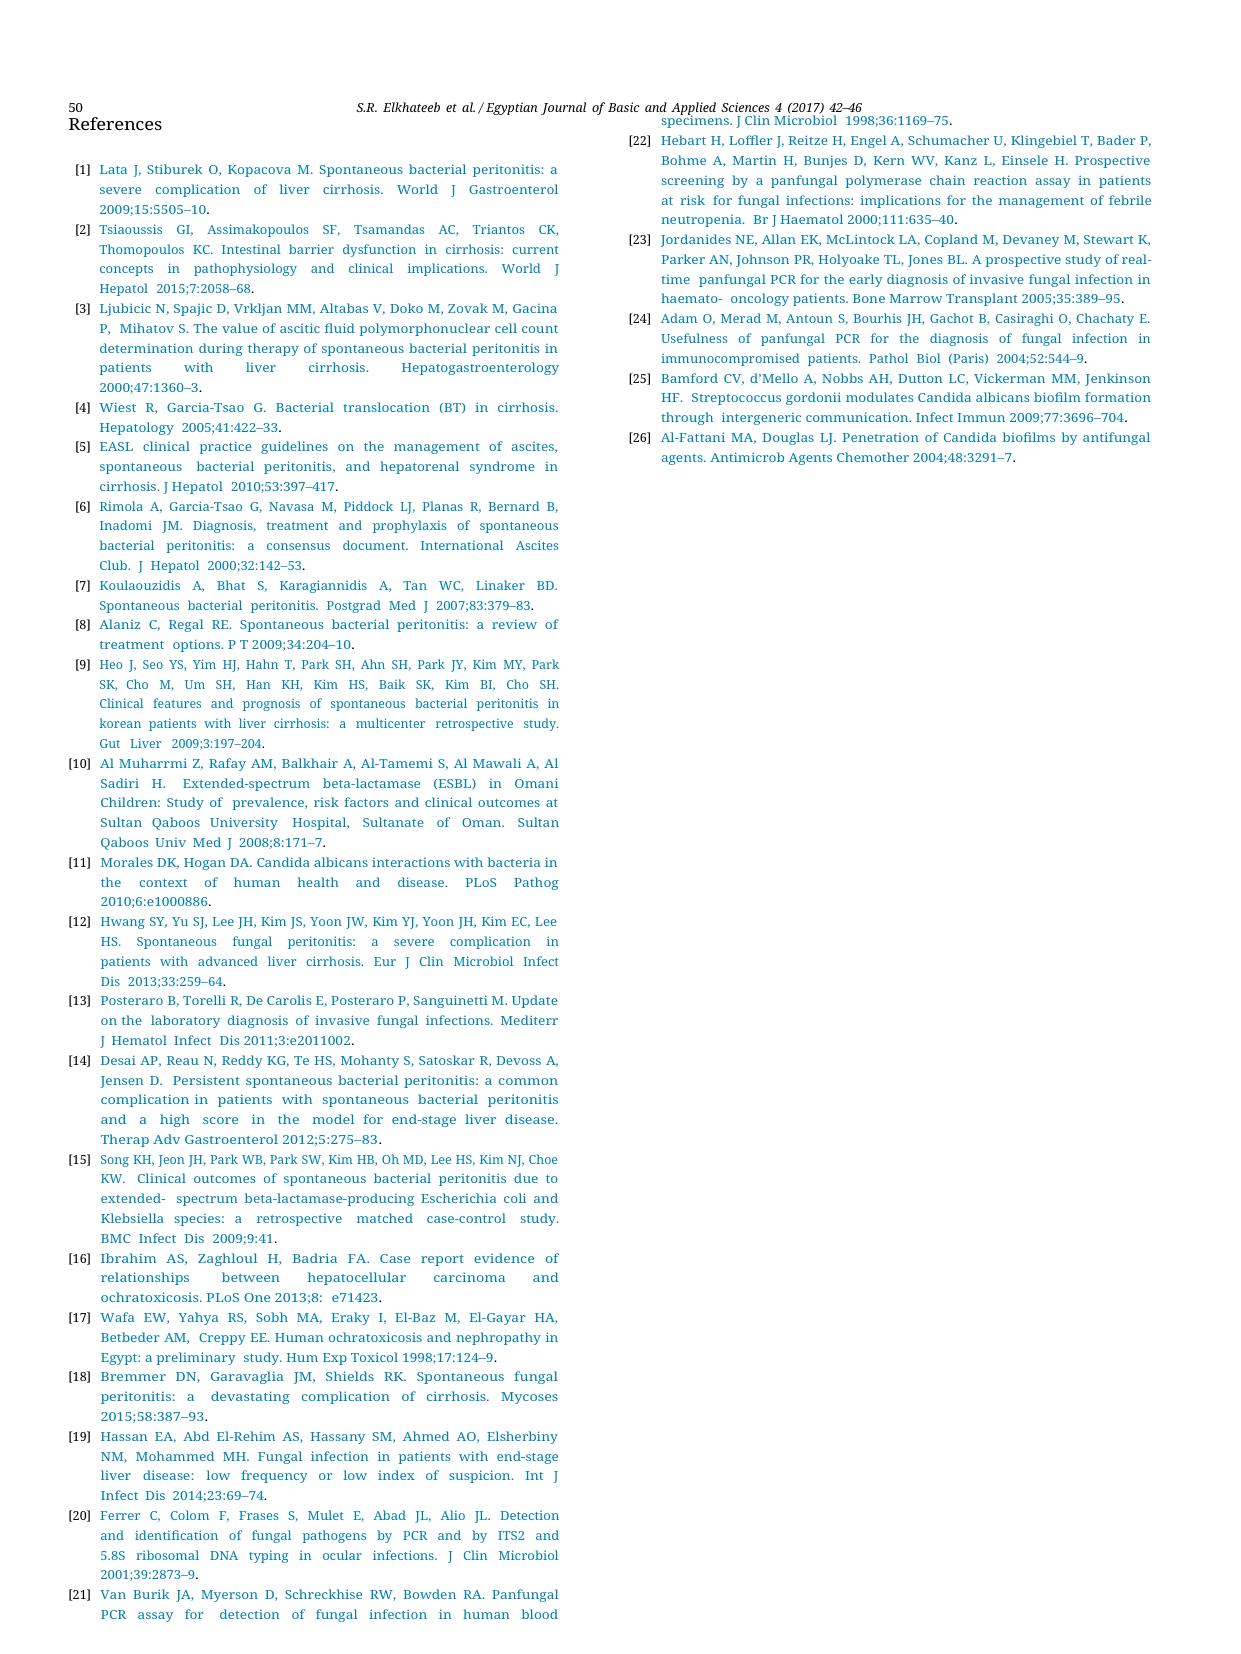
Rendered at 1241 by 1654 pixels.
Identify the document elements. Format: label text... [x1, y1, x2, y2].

picture [291, 701, 299, 708]
picture [372, 543, 383, 548]
picture [174, 799, 179, 807]
picture [114, 484, 122, 489]
picture [116, 958, 121, 966]
picture [310, 583, 317, 590]
picture [193, 266, 199, 274]
picture [266, 522, 276, 530]
picture [134, 701, 140, 708]
picture [953, 313, 960, 323]
picture [485, 662, 496, 669]
picture [517, 939, 523, 946]
picture [313, 680, 321, 687]
picture [349, 1553, 356, 1560]
list Wiest R, Garcia-Tsao G. Bacterial translocation (BT) in cirrhosis. Hepatology 2005;41:422–33. [75, 399, 559, 436]
picture [176, 1157, 184, 1164]
picture [173, 1117, 180, 1127]
picture [803, 374, 809, 383]
picture [270, 247, 277, 254]
picture [206, 956, 212, 964]
picture [430, 1155, 436, 1164]
picture [118, 1610, 124, 1617]
picture [263, 464, 269, 472]
picture [784, 333, 796, 343]
picture [184, 858, 193, 865]
picture [545, 622, 551, 629]
picture [400, 1018, 406, 1025]
list Morales DK, Hogan DA. Candida albicans interactions with bacteria in the context of human health and disease. PLoS Pathog 2010;6:e1000886. [68, 854, 559, 911]
list Ferrer C, Colom F, Frases S, Mulet E, Abad JL, Alio JL. Detection and identification of fungal pathogens by PCR and by ITS2 and 5.8S ribosomal DNA typing in ocular infections. J Clin Microbiol 2001;39:2873–9. [68, 1507, 559, 1583]
picture [526, 247, 538, 252]
picture [471, 1612, 477, 1619]
picture [318, 1275, 329, 1279]
picture [114, 464, 120, 471]
picture [452, 403, 460, 410]
picture [677, 155, 683, 163]
picture [481, 1612, 491, 1617]
picture [969, 432, 974, 442]
picture [134, 346, 144, 351]
picture [904, 333, 911, 343]
picture [213, 263, 220, 271]
list Posteraro B, Torelli R, De Carolis E, Posteraro P, Sanguinetti M. Update on the laboratory diagnosis of invasive fungal infections. Mediterr J Hematol Infect Dis 2011;3:e2011002. [68, 992, 559, 1049]
picture [754, 296, 760, 303]
picture [150, 561, 157, 568]
picture [303, 820, 309, 827]
picture [103, 284, 109, 291]
picture [423, 601, 427, 613]
picture [220, 1078, 231, 1083]
picture [182, 187, 188, 195]
picture [159, 1114, 165, 1122]
picture [354, 1293, 362, 1300]
picture [342, 1332, 348, 1340]
picture [482, 880, 488, 887]
picture [759, 157, 766, 165]
picture [238, 1335, 245, 1345]
picture [225, 326, 234, 333]
picture [467, 917, 473, 924]
picture [1084, 392, 1090, 400]
picture [133, 165, 137, 177]
picture [553, 1471, 557, 1483]
picture [899, 356, 905, 363]
picture [144, 1470, 149, 1480]
list Hwang SY, Yu SJ, Lee JH, Kim JS, Yoon JW, Kim YJ, Yoon JH, Kim EC, Lee HS. Spontaneous fungal peritonitis: a severe complication in patients with advanced liver cirrhosis. Eur J Clin Microbiol Infect Dis 2013;33:259–64. [68, 913, 559, 990]
picture [288, 244, 294, 252]
picture [343, 244, 349, 252]
picture [111, 306, 117, 313]
picture [369, 820, 375, 827]
picture [504, 187, 510, 194]
picture [388, 682, 398, 689]
list Tsiaoussis GI, Assimakopoulos SF, Tsamandas AC, Triantos CK, Thomopoulos KC. Intestinal barrier dysfunction in cirrhosis: current concepts in pathophysiology and clinical implications. World J Hepatol 2015;7:2058–68. [75, 221, 559, 297]
picture [239, 858, 245, 867]
picture [475, 581, 481, 590]
picture [343, 502, 350, 509]
list Van Burik JA, Myerson D, Schreckhise RW, Bowden RA. Panfungal PCR assay for detection of fungal infection in human blood specimens. J Clin Microbiol 1998;36:1169–75. [68, 1586, 559, 1623]
picture [143, 939, 149, 947]
picture [489, 444, 495, 451]
picture [217, 304, 223, 311]
picture [403, 581, 411, 588]
picture [504, 167, 510, 174]
picture [491, 1175, 497, 1183]
picture [336, 701, 343, 711]
list Rimola A, Garcia-Tsao G, Navasa M, Piddock LJ, Planas R, Bernard B, Inadomi JM. Diagnosis, treatment and prophylaxis of spontaneous bacterial peritonitis: a consensus document. International Ascites Club. J Hepatol 2000;32:142–53. [75, 498, 559, 574]
picture [183, 779, 189, 786]
picture [534, 1377, 544, 1384]
picture [503, 604, 516, 610]
picture [1106, 373, 1117, 381]
picture [218, 1511, 225, 1518]
picture [404, 404, 411, 412]
picture [807, 336, 813, 343]
picture [504, 1315, 511, 1325]
picture [458, 939, 464, 946]
picture [100, 977, 106, 984]
picture [441, 1117, 448, 1127]
picture [516, 1589, 527, 1599]
picture [197, 1216, 205, 1221]
picture [283, 266, 290, 273]
list Lata J, Stiburek O, Kopacova M. Spontaneous bacterial peritonitis: a severe complication of liver cirrhosis. World J Gastroenterol 2009;15:5505–10. [75, 161, 559, 218]
picture [155, 1038, 161, 1045]
picture [251, 943, 259, 949]
picture [183, 996, 191, 1003]
picture [402, 363, 408, 370]
picture [504, 959, 510, 966]
picture [350, 247, 357, 257]
picture [394, 444, 404, 449]
picture [1098, 178, 1104, 186]
picture [152, 779, 161, 786]
picture [550, 958, 558, 966]
picture [309, 365, 317, 370]
picture [299, 404, 304, 412]
picture [282, 1432, 288, 1441]
picture [99, 225, 107, 232]
picture [206, 483, 211, 491]
picture [507, 504, 516, 509]
picture [325, 857, 331, 865]
picture [163, 482, 167, 494]
picture [171, 700, 180, 708]
picture [209, 818, 219, 827]
picture [918, 198, 924, 205]
picture [1036, 198, 1042, 205]
picture [366, 603, 372, 610]
picture [795, 175, 806, 185]
picture [1028, 274, 1034, 282]
picture [906, 314, 910, 326]
picture [180, 306, 186, 314]
picture [100, 1135, 108, 1142]
picture [189, 484, 195, 492]
picture [491, 701, 499, 708]
picture [740, 356, 746, 364]
picture [875, 277, 882, 287]
picture [757, 356, 763, 363]
picture [177, 205, 183, 214]
picture [540, 662, 552, 669]
picture [167, 1056, 173, 1063]
picture [236, 939, 242, 946]
picture [552, 619, 558, 627]
picture [216, 581, 222, 590]
picture [220, 1335, 226, 1343]
picture [379, 720, 384, 728]
picture [385, 326, 398, 331]
picture [306, 1355, 316, 1360]
picture [792, 296, 798, 304]
picture [479, 303, 487, 311]
list EASL clinical practice guidelines on the management of ascites, spontaneous bacterial peritonitis, and hepatorenal syndrome in cirrhosis. J Hepatol 2010;53:397–417. [75, 438, 559, 495]
picture [348, 680, 357, 687]
picture [251, 1155, 261, 1164]
picture [202, 266, 208, 273]
picture [100, 1174, 108, 1181]
picture [158, 1176, 164, 1183]
picture [207, 523, 219, 533]
picture [300, 1473, 307, 1483]
picture [665, 412, 671, 420]
picture [997, 136, 1003, 145]
list Wafa EW, Yahya RS, Sobh MA, Eraky I, El-Baz M, El-Gayar HA, Betbeder AM, Creppy EE. Human ochratoxicosis and nephropathy in Egypt: a preliminary study. Hum Exp Toxicol 1998;17:124–9. [68, 1309, 559, 1366]
picture [853, 294, 860, 301]
picture [294, 326, 302, 331]
picture [173, 939, 180, 946]
picture [338, 660, 348, 667]
picture [114, 701, 123, 708]
picture [942, 116, 948, 125]
picture [469, 502, 475, 509]
picture [760, 336, 766, 344]
picture [101, 1253, 106, 1261]
picture [936, 453, 943, 460]
picture [353, 1312, 361, 1320]
list Desai AP, Reau N, Reddy KG, Te HS, Mohanty S, Satoskar R, Devoss A, Jensen D. Persistent spontaneous bacterial peritonitis: a common complication in patients with spontaneous bacterial peritonitis and a high score in the model for end-stage liver disease. Therap Adv Gastroenterol 2012;5:275–83. [68, 1052, 559, 1148]
picture [270, 1215, 280, 1223]
picture [183, 1434, 189, 1441]
picture [433, 1589, 438, 1599]
picture [522, 860, 531, 865]
picture [199, 323, 207, 331]
picture [854, 156, 860, 163]
picture [661, 276, 668, 284]
picture [529, 1155, 535, 1164]
picture [150, 1037, 155, 1045]
picture [888, 353, 895, 361]
picture [408, 164, 414, 172]
picture [485, 800, 491, 807]
picture [115, 1513, 126, 1518]
picture [551, 1609, 556, 1619]
picture [868, 374, 874, 383]
picture [140, 1058, 146, 1065]
picture [362, 1196, 368, 1203]
picture [474, 997, 484, 1005]
picture [692, 454, 697, 462]
picture [886, 234, 894, 242]
picture [258, 1452, 264, 1459]
picture [698, 415, 704, 422]
picture [440, 1453, 449, 1461]
picture [269, 1155, 276, 1162]
picture [718, 198, 724, 205]
picture [542, 718, 548, 728]
picture [402, 1155, 407, 1164]
picture [330, 797, 338, 805]
picture [544, 761, 550, 768]
picture [1037, 256, 1044, 264]
picture [406, 1213, 411, 1223]
picture [479, 1451, 485, 1459]
picture [534, 917, 540, 926]
picture [158, 247, 165, 254]
picture [541, 1213, 546, 1223]
picture [176, 1372, 182, 1379]
picture [535, 326, 541, 333]
picture [133, 383, 140, 390]
picture [315, 1609, 326, 1619]
picture [712, 195, 718, 203]
picture [883, 255, 891, 262]
picture [146, 880, 152, 887]
picture [1035, 141, 1044, 148]
picture [687, 336, 693, 343]
picture [179, 504, 186, 511]
picture [971, 234, 976, 244]
picture [148, 721, 155, 729]
picture [198, 642, 204, 649]
picture [669, 455, 675, 462]
picture [890, 136, 896, 145]
picture [350, 1353, 358, 1360]
picture [743, 433, 749, 442]
picture [367, 1355, 378, 1362]
picture [228, 1313, 234, 1320]
list Song KH, Jeon JH, Park WB, Park SW, Kim HB, Oh MD, Lee HS, Kim NJ, Choe KW. Clinical outcomes of spontaneous bacterial peritonitis due to extended- spectrum beta-lactamase-producing Escherichia coli and Klebsiella species: a retrospective matched case-control study. BMC Infect Dis 2009;9:41. [68, 1151, 559, 1247]
list Ibrahim AS, Zaghloul H, Badria FA. Case report evidence of relationships between hepatocellular carcinoma and ochratoxicosis. PLoS One 2013;8: e71423. [68, 1250, 559, 1306]
picture [313, 800, 322, 805]
picture [474, 1511, 478, 1523]
picture [480, 1056, 486, 1063]
picture [310, 758, 316, 766]
picture [425, 662, 432, 669]
picture [238, 1511, 245, 1518]
picture [472, 1530, 478, 1537]
picture [99, 622, 105, 629]
picture [535, 1550, 541, 1557]
picture [466, 1216, 472, 1223]
picture [152, 1233, 158, 1241]
picture [248, 1018, 254, 1025]
picture [524, 365, 530, 372]
picture [234, 1432, 240, 1439]
picture [101, 1610, 107, 1617]
picture [1070, 354, 1082, 363]
picture [153, 698, 158, 706]
picture [1129, 236, 1134, 244]
picture [409, 1391, 415, 1399]
picture [202, 939, 209, 946]
picture [874, 434, 884, 442]
picture [497, 583, 504, 590]
picture [847, 334, 858, 341]
picture [130, 523, 136, 530]
picture [909, 277, 921, 282]
picture [115, 1292, 121, 1300]
picture [854, 178, 860, 185]
picture [526, 761, 532, 768]
picture [212, 620, 218, 627]
picture [290, 917, 294, 929]
picture [191, 780, 204, 788]
picture [163, 1434, 169, 1441]
picture [320, 959, 328, 964]
picture [1093, 316, 1099, 323]
picture [222, 1056, 228, 1063]
picture [138, 1155, 148, 1162]
picture [252, 956, 258, 966]
list Al-Fattani MA, Douglas LJ. Penetration of Candida biofilms by antifungal agents. Antimicrob Agents Chemother 2004;48:3291–7. [628, 429, 1152, 466]
picture [101, 1432, 107, 1439]
picture [259, 1333, 265, 1340]
picture [1125, 394, 1131, 402]
picture [234, 583, 240, 590]
picture [334, 1157, 352, 1164]
picture [264, 701, 277, 708]
picture [192, 1431, 198, 1439]
picture [307, 1135, 313, 1142]
picture [354, 225, 362, 232]
picture [489, 956, 495, 964]
picture [531, 660, 538, 667]
picture [150, 1076, 156, 1083]
picture [153, 1135, 159, 1144]
picture [536, 581, 543, 588]
picture [710, 455, 716, 462]
picture [318, 1215, 325, 1223]
picture [266, 561, 273, 568]
picture [225, 289, 236, 293]
picture [726, 394, 731, 402]
picture [687, 158, 697, 163]
picture [944, 392, 949, 402]
picture [846, 395, 856, 400]
picture [209, 265, 214, 273]
picture [336, 346, 342, 353]
list Koulaouzidis A, Bhat S, Karagiannidis A, Tan WC, Linaker BD. Spontaneous bacterial peritonitis. Postgrad Med J 2007;83:379–83. [75, 577, 559, 614]
picture [208, 721, 219, 728]
picture [1013, 295, 1018, 303]
picture [99, 244, 110, 252]
picture [670, 158, 676, 165]
picture [254, 1611, 261, 1619]
picture [400, 1510, 406, 1520]
picture [141, 1592, 147, 1599]
picture [751, 373, 756, 383]
picture [1055, 156, 1061, 163]
picture [530, 1216, 536, 1223]
text References [68, 112, 595, 135]
picture [440, 1513, 446, 1520]
picture [923, 296, 929, 303]
picture [222, 660, 231, 667]
picture [316, 662, 324, 669]
picture [296, 1355, 302, 1362]
picture [144, 1313, 150, 1320]
picture [531, 995, 536, 1005]
picture [496, 441, 502, 449]
picture [206, 346, 212, 353]
picture [911, 314, 918, 321]
picture [291, 522, 306, 530]
picture [933, 237, 939, 244]
picture [545, 1157, 551, 1164]
picture [1103, 335, 1108, 343]
picture [107, 820, 113, 827]
picture [101, 1056, 107, 1063]
picture [747, 277, 753, 284]
picture [459, 523, 465, 530]
picture [114, 1490, 120, 1498]
picture [1108, 432, 1119, 442]
picture [159, 425, 165, 432]
picture [309, 1313, 315, 1322]
picture [546, 502, 553, 509]
picture [510, 859, 515, 867]
picture [499, 166, 504, 174]
picture [416, 761, 426, 766]
picture [264, 1018, 270, 1025]
picture [405, 917, 411, 924]
picture [688, 415, 694, 422]
picture [1120, 195, 1126, 203]
picture [515, 1173, 520, 1183]
picture [513, 996, 521, 1005]
picture [186, 739, 191, 748]
picture [182, 1295, 190, 1300]
picture [376, 1015, 387, 1025]
picture [205, 1195, 215, 1203]
picture [514, 1451, 519, 1461]
picture [309, 662, 315, 669]
picture [252, 246, 259, 254]
picture [475, 1453, 480, 1461]
list Hebart H, Loffler J, Reitze H, Engel A, Schumacher U, Klingebiel T, Bader P, Bohme A, Martin H, Bunjes D, Kern WV, Kanz L, Einsele H. Prospective screening by a panfungal polymerase chain reaction assay in patients at risk for fungal infections: implications for the management of febrile neutropenia. Br J Haematol 2000;111:635–40. [628, 132, 1152, 228]
picture [374, 780, 379, 788]
picture [253, 1513, 259, 1520]
picture [220, 1036, 226, 1043]
picture [373, 1513, 379, 1520]
picture [776, 136, 780, 148]
picture [136, 1553, 145, 1558]
picture [494, 1216, 500, 1223]
picture [335, 167, 341, 174]
picture [132, 484, 138, 491]
picture [792, 118, 803, 123]
picture [823, 355, 828, 363]
picture [184, 1609, 190, 1617]
picture [381, 959, 388, 966]
picture [262, 682, 270, 689]
picture [168, 996, 175, 1003]
picture [245, 660, 252, 667]
list Bamford CV, d’Mello A, Nobbs AH, Dutton LC, Vickerman MM, Jenkinson HF. Streptococcus gordonii modulates Candida albicans biofilm formation through intergeneric communication. Infect Immun 2009;77:3696–704. [628, 370, 1152, 426]
list Adam O, Merad M, Antoun S, Bourhis JH, Gachot B, Casiraghi O, Chachaty E. Usefulness of panfungal PCR for the diagnosis of fungal infection in immunocompromised patients. Pathol Biol (Paris) 2004;52:544–9. [628, 310, 1152, 367]
picture [946, 294, 955, 301]
picture [112, 1036, 118, 1043]
picture [211, 484, 217, 491]
picture [343, 1453, 350, 1461]
picture [429, 523, 439, 528]
picture [288, 561, 293, 570]
picture [350, 580, 356, 588]
picture [237, 284, 243, 293]
picture [203, 504, 209, 511]
picture [378, 680, 385, 689]
picture [118, 227, 124, 234]
picture [180, 956, 187, 966]
picture [246, 266, 253, 276]
picture [330, 1355, 344, 1363]
picture [125, 286, 131, 293]
picture [414, 1155, 422, 1164]
picture [472, 660, 480, 667]
picture [255, 1058, 262, 1068]
picture [268, 1254, 278, 1261]
picture [549, 721, 556, 731]
picture [377, 1215, 382, 1223]
picture [438, 1015, 444, 1023]
picture [1011, 178, 1017, 185]
list Jordanides NE, Allan EK, McLintock LA, Copland M, Devaney M, Stewart K, Parker AN, Johnson PR, Holyoake TL, Jones BL. A prospective study of real-time panfungal PCR for the early diagnosis of invasive fungal infection in haemato- oncology patients. Bone Marrow Transplant 2005;35:389–95. [628, 231, 1152, 308]
picture [159, 838, 165, 847]
picture [303, 1094, 309, 1102]
picture [239, 640, 247, 647]
picture [872, 237, 878, 244]
picture [448, 1216, 458, 1220]
picture [879, 374, 888, 381]
picture [554, 264, 558, 276]
picture [214, 403, 222, 410]
picture [298, 1589, 304, 1597]
picture [235, 1494, 248, 1500]
picture [328, 919, 334, 926]
picture [458, 1196, 467, 1201]
picture [265, 482, 271, 491]
picture [373, 957, 380, 964]
picture [929, 412, 935, 420]
picture [844, 452, 850, 460]
picture [788, 453, 794, 462]
picture [455, 1155, 464, 1162]
picture [438, 1533, 445, 1540]
list Hassan EA, Abd El-Rehim AS, Hassany SM, Ahmed AO, Elsherbiny NM, Mohammed MH. Fungal infection in patients with end-stage liver disease: low frequency or low index of suspicion. Int J Infect Dis 2014;23:69–74. [68, 1428, 559, 1504]
picture [525, 166, 531, 174]
picture [475, 1193, 481, 1201]
list Bremmer DN, Garavaglia JM, Shields RK. Spontaneous fungal peritonitis: a devastating complication of cirrhosis. Mycoses 2015;58:387–93. [68, 1368, 559, 1425]
picture [233, 423, 240, 430]
picture [169, 620, 175, 627]
picture [1030, 354, 1035, 363]
picture [697, 195, 705, 205]
picture [155, 1432, 161, 1439]
picture [256, 682, 263, 689]
picture [542, 1612, 548, 1619]
picture [99, 718, 106, 726]
picture [415, 698, 422, 706]
picture [136, 323, 142, 331]
picture [507, 464, 513, 471]
picture [1003, 235, 1009, 242]
picture [761, 198, 767, 205]
picture [107, 698, 113, 706]
picture [884, 355, 889, 363]
picture [104, 917, 110, 924]
picture [211, 1473, 217, 1480]
picture [447, 266, 453, 273]
picture [190, 563, 196, 570]
picture [410, 600, 416, 610]
picture [535, 1313, 541, 1320]
picture [211, 701, 218, 708]
picture [1021, 333, 1029, 341]
picture [485, 1157, 503, 1164]
picture [138, 1193, 143, 1203]
picture [188, 1155, 192, 1167]
picture [814, 336, 820, 343]
picture [187, 1035, 193, 1043]
picture [1122, 315, 1127, 323]
picture [454, 1530, 460, 1538]
picture [258, 1553, 266, 1561]
picture [118, 1530, 124, 1540]
picture [283, 721, 295, 726]
picture [162, 187, 168, 194]
picture [1126, 157, 1133, 165]
picture [1108, 195, 1114, 203]
picture [100, 324, 106, 331]
picture [166, 1254, 172, 1263]
picture [737, 195, 748, 205]
picture [194, 1312, 200, 1320]
picture [438, 227, 444, 234]
picture [711, 373, 716, 383]
picture [946, 195, 952, 203]
picture [1034, 313, 1048, 326]
picture [711, 136, 720, 143]
picture [375, 600, 381, 610]
picture [925, 215, 942, 224]
list Alaniz C, Regal RE. Spontaneous bacterial peritonitis: a review of treatment options. P T 2009;34:204–10. [75, 616, 559, 653]
picture [294, 640, 301, 647]
picture [238, 1274, 247, 1280]
picture [109, 959, 115, 966]
picture [932, 432, 938, 440]
picture [274, 721, 282, 726]
picture [169, 817, 175, 825]
picture [100, 937, 107, 944]
picture [467, 542, 474, 550]
picture [100, 423, 106, 430]
picture [770, 178, 776, 186]
picture [181, 1313, 187, 1320]
picture [268, 167, 274, 174]
picture [698, 277, 704, 285]
picture [475, 443, 480, 451]
picture [868, 354, 874, 361]
picture [545, 1018, 557, 1023]
picture [339, 523, 346, 530]
picture [1086, 254, 1091, 264]
picture [949, 354, 958, 361]
picture [213, 502, 221, 509]
picture [230, 1176, 240, 1181]
picture [798, 195, 804, 203]
picture [536, 443, 541, 451]
picture [1063, 178, 1070, 188]
picture [217, 701, 225, 708]
picture [121, 1332, 127, 1340]
picture [131, 642, 141, 647]
picture [432, 345, 437, 353]
picture [471, 721, 478, 731]
picture [1033, 392, 1039, 400]
picture [235, 1611, 240, 1619]
picture [101, 996, 107, 1003]
picture [458, 1017, 465, 1025]
picture [877, 336, 883, 343]
picture [239, 1055, 244, 1065]
picture [552, 1530, 558, 1538]
picture [146, 403, 152, 410]
picture [322, 778, 328, 786]
picture [100, 1076, 105, 1088]
picture [113, 523, 119, 530]
picture [275, 1333, 284, 1340]
picture [101, 1353, 107, 1360]
picture [893, 434, 900, 442]
picture [1075, 156, 1081, 163]
picture [367, 1374, 373, 1381]
picture [282, 1553, 288, 1560]
picture [463, 939, 474, 944]
picture [355, 520, 361, 528]
picture [439, 998, 450, 1005]
picture [371, 1193, 376, 1203]
picture [681, 415, 687, 422]
picture [265, 819, 270, 827]
picture [192, 583, 198, 590]
picture [1047, 395, 1053, 402]
picture [135, 840, 141, 847]
picture [328, 956, 335, 964]
picture [236, 1452, 245, 1459]
picture [204, 362, 210, 370]
picture [172, 482, 181, 489]
picture [745, 333, 751, 341]
picture [323, 1451, 329, 1459]
picture [505, 364, 510, 372]
picture [209, 1551, 216, 1560]
picture [478, 800, 484, 807]
picture [132, 543, 141, 548]
picture [323, 365, 331, 370]
picture [164, 1335, 170, 1342]
picture [215, 423, 222, 430]
picture [369, 1078, 380, 1083]
picture [350, 701, 358, 708]
picture [331, 1135, 337, 1142]
picture [418, 859, 425, 867]
picture [131, 761, 137, 768]
picture [431, 184, 436, 194]
picture [699, 394, 709, 402]
picture [685, 296, 695, 301]
picture [672, 313, 678, 323]
picture [228, 1355, 235, 1365]
picture [1055, 354, 1068, 361]
picture [356, 1155, 363, 1162]
picture [377, 1275, 383, 1282]
picture [754, 313, 760, 321]
picture [221, 739, 226, 748]
list Al Muharrmi Z, Rafay AM, Balkhair A, Al-Tamemi S, Al Mawali A, Al Sadiri H. Extended-spectrum beta-lactamase (ESBL) in Omani Children: Study of prevalence, risk factors and clinical outcomes at Sultan Qaboos University Hospital, Sultanate of Oman. Sultan Qaboos Univ Med J 2008;8:171–7. [68, 755, 559, 851]
picture [302, 758, 310, 766]
picture [343, 404, 349, 412]
picture [816, 356, 822, 363]
picture [261, 1473, 267, 1481]
picture [192, 521, 199, 530]
picture [377, 1530, 383, 1537]
picture [474, 857, 480, 865]
picture [874, 395, 880, 402]
picture [506, 938, 513, 946]
list Heo J, Seo YS, Yim HJ, Hahn T, Park SH, Ahn SH, Park JY, Kim MY, Park SK, Cho M, Um SH, Han KH, Kim HS, Baik SK, Kim BI, Cho SH. Clinical features and prognosis of spontaneous bacterial peritonitis in korean patients with liver cirrhosis: a multicenter retrospective study. Gut Liver 2009;3:197–204. [75, 656, 559, 752]
picture [247, 917, 253, 924]
picture [886, 452, 892, 460]
picture [254, 781, 260, 789]
picture [740, 336, 746, 343]
picture [871, 178, 879, 183]
picture [402, 520, 409, 530]
picture [665, 334, 670, 343]
picture [179, 739, 184, 748]
picture [804, 156, 811, 163]
picture [1081, 136, 1089, 143]
picture [246, 1097, 258, 1102]
picture [678, 135, 684, 143]
picture [135, 923, 143, 929]
picture [413, 1531, 424, 1538]
picture [290, 1154, 297, 1162]
picture [210, 977, 222, 986]
picture [294, 1056, 302, 1063]
picture [731, 395, 737, 402]
picture [121, 1213, 127, 1221]
list Ljubicic N, Spajic D, Vrkljan MM, Altabas V, Doko M, Zovak M, Gacina P, Mihatov S. The value of ascitic fluid polymorphonuclear cell count determination during therapy of spontaneous bacterial peritonitis in patients with liver cirrhosis. Hepatogastroenterology 2000;47:1360–3. [75, 300, 559, 396]
picture [255, 739, 261, 746]
picture [505, 1431, 511, 1439]
picture [402, 1531, 408, 1538]
picture [723, 274, 734, 284]
picture [366, 1155, 373, 1164]
picture [417, 1094, 423, 1101]
picture [478, 543, 484, 550]
picture [661, 414, 666, 422]
picture [456, 1432, 462, 1441]
picture [930, 138, 936, 145]
picture [305, 483, 316, 489]
picture [154, 1193, 159, 1203]
picture [115, 345, 120, 353]
picture [1054, 392, 1062, 400]
picture [940, 138, 950, 143]
picture [186, 680, 193, 689]
picture [355, 1096, 364, 1102]
